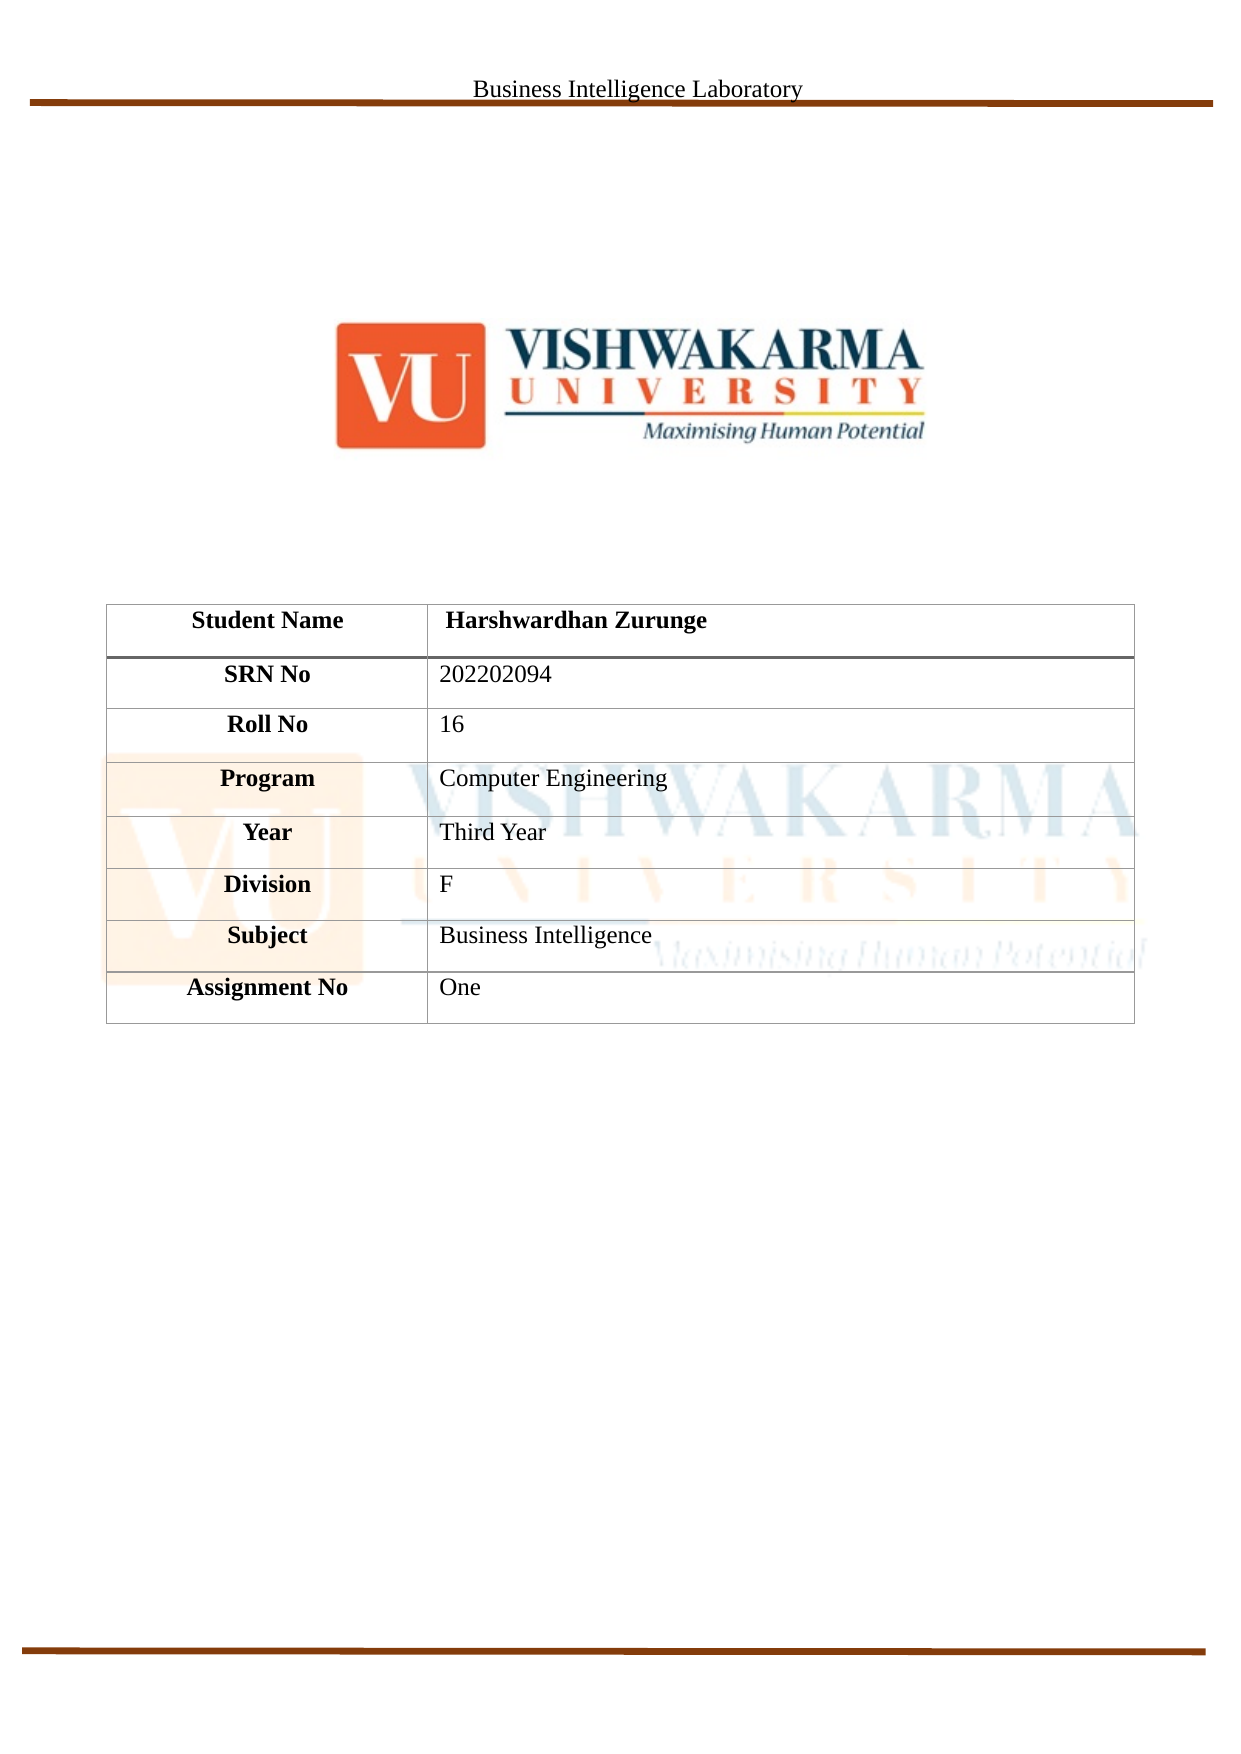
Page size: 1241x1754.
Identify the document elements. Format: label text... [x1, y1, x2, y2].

table_cell Third Year [428, 817, 1134, 868]
table_cell 16 [428, 709, 1134, 762]
table_cell Subject [107, 921, 427, 971]
table_cell Assignment No [107, 973, 427, 1023]
table_header Harshwardhan Zurunge [428, 605, 1134, 656]
table_cell Roll No [107, 709, 427, 762]
table_cell Division [107, 869, 427, 919]
table_cell Year [107, 817, 427, 868]
table_cell Business Intelligence [428, 921, 1134, 971]
table_cell One [428, 973, 1134, 1023]
picture [333, 318, 943, 461]
table_cell 202202094 [428, 659, 1134, 708]
table_cell F [428, 869, 1134, 919]
table_header Student Name [107, 605, 427, 656]
table_cell SRN No [107, 659, 427, 708]
table_cell Program [107, 763, 427, 816]
table_cell Computer Engineering [428, 763, 1134, 816]
